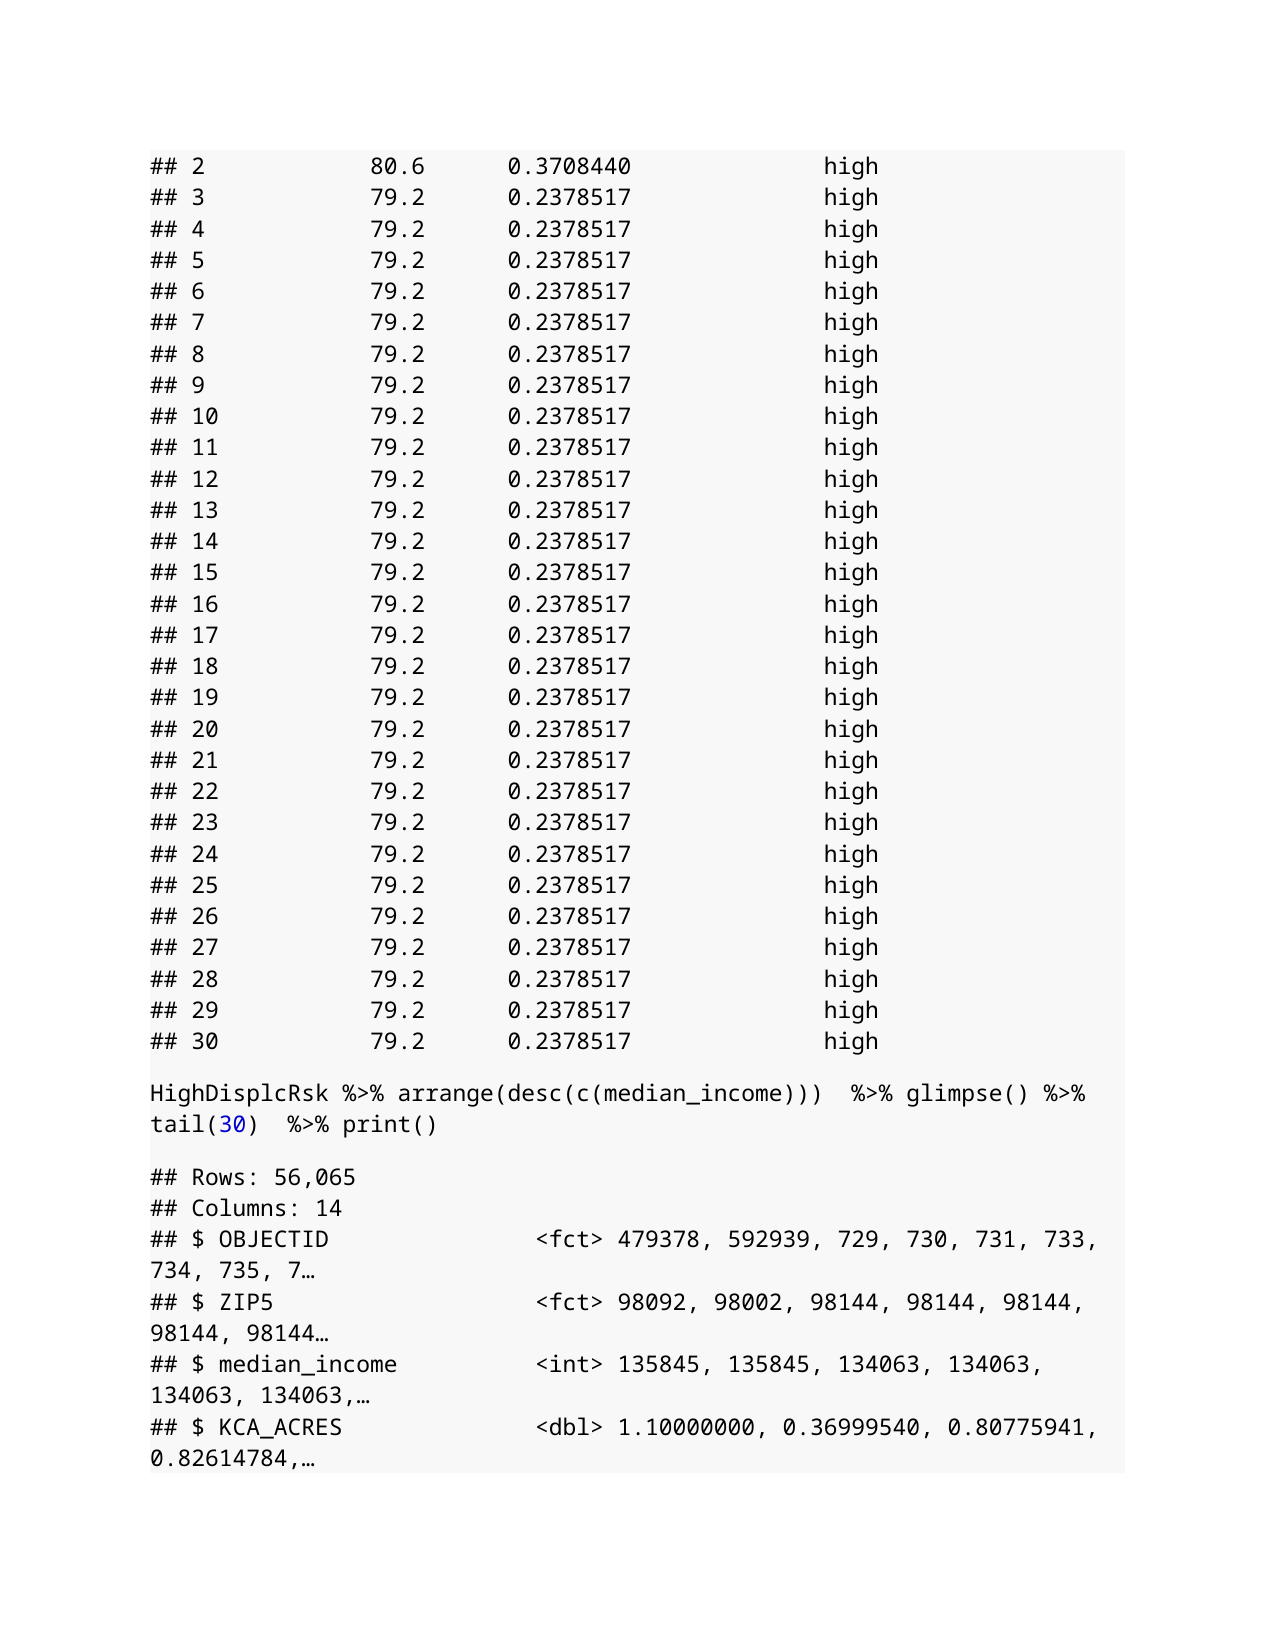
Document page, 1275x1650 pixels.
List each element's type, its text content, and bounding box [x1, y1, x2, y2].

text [150, 1160, 1125, 1473]
text HighDisplcRsk %>% arrange(desc(c(median_income))) %>% glimpse() %>% tail(30) %>% print() [439, 1077, 1125, 1139]
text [150, 150, 1125, 1056]
